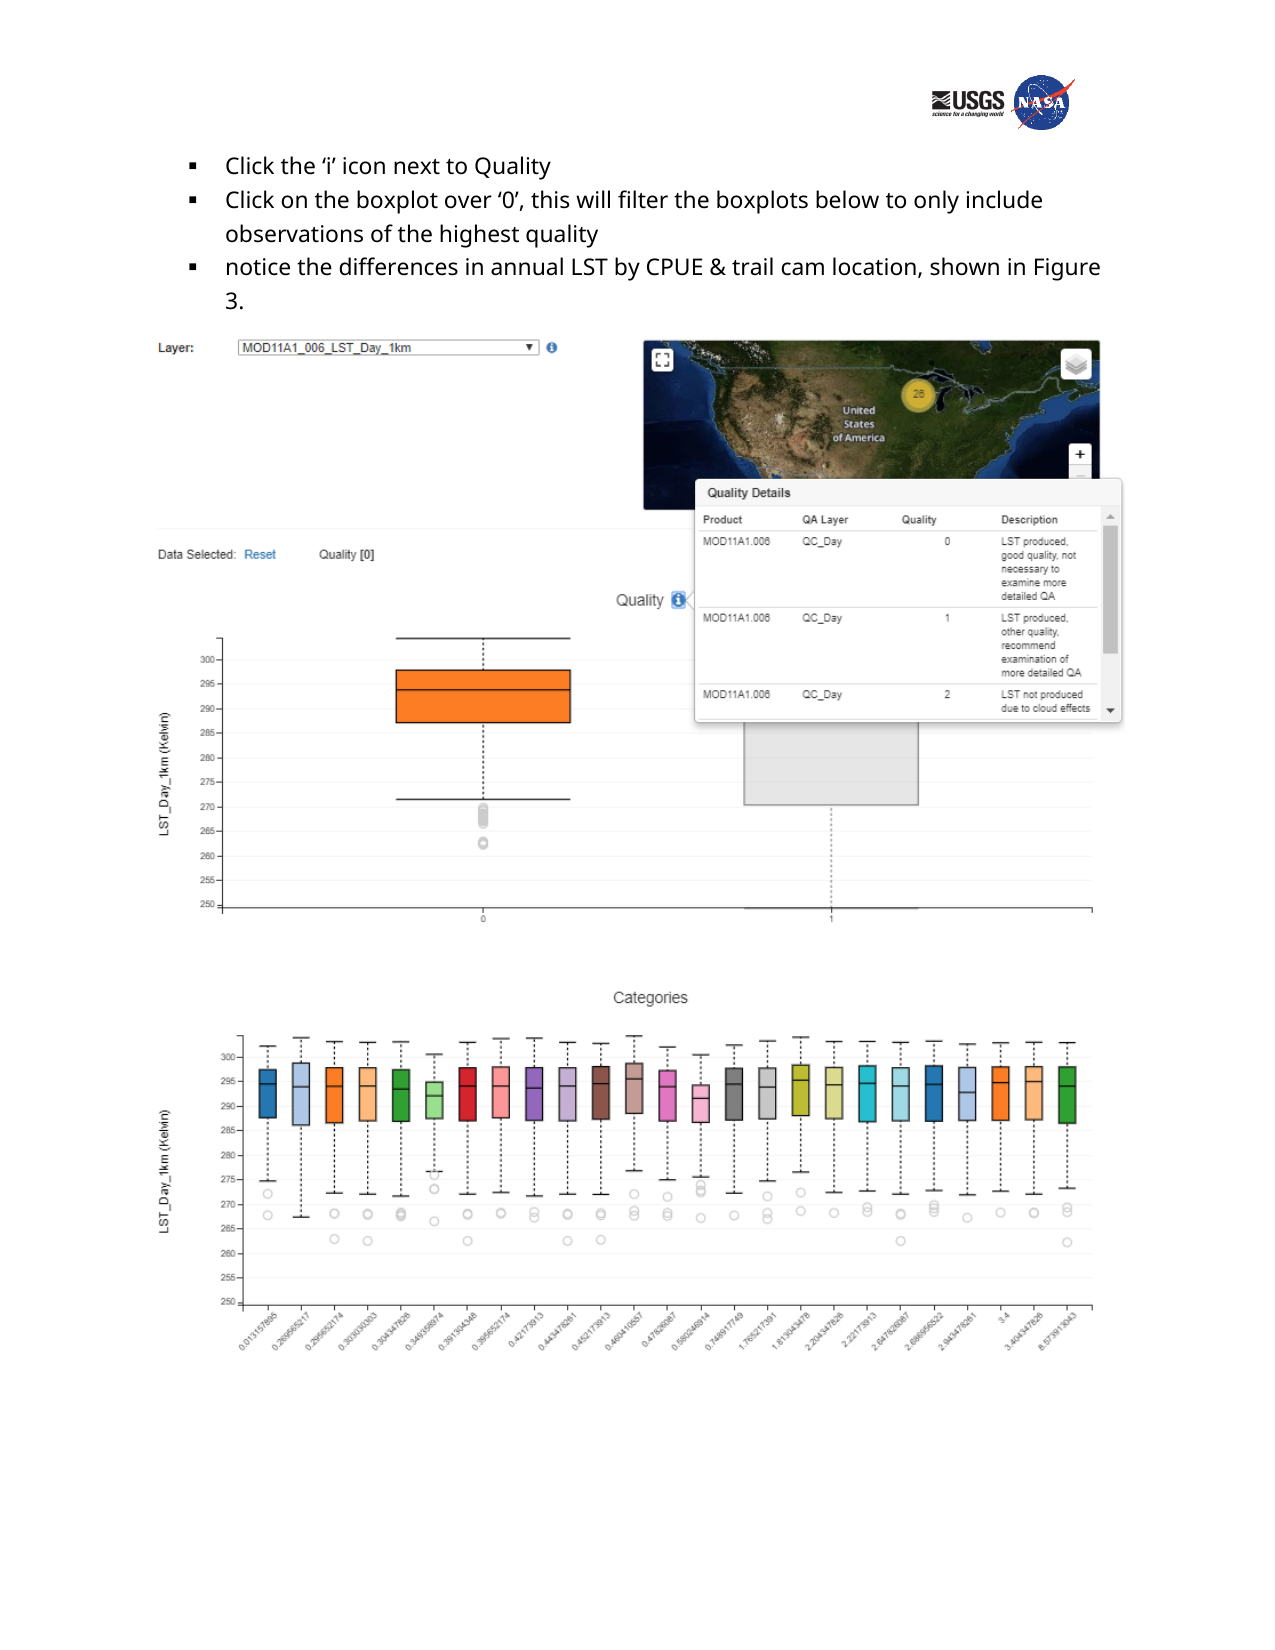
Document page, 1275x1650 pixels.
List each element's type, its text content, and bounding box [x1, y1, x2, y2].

list Click the ‘i’ icon next to Quality [187, 150, 1125, 181]
list Click on the boxplot over ‘0’, this will filter the boxplots below to only include observations of the highest quality [187, 184, 1125, 249]
list notice the differences in annual LST by CPUE & trail cam location, shown in Figure 3. [187, 251, 1125, 316]
picture [150, 335, 1125, 1355]
picture [912, 75, 1075, 130]
